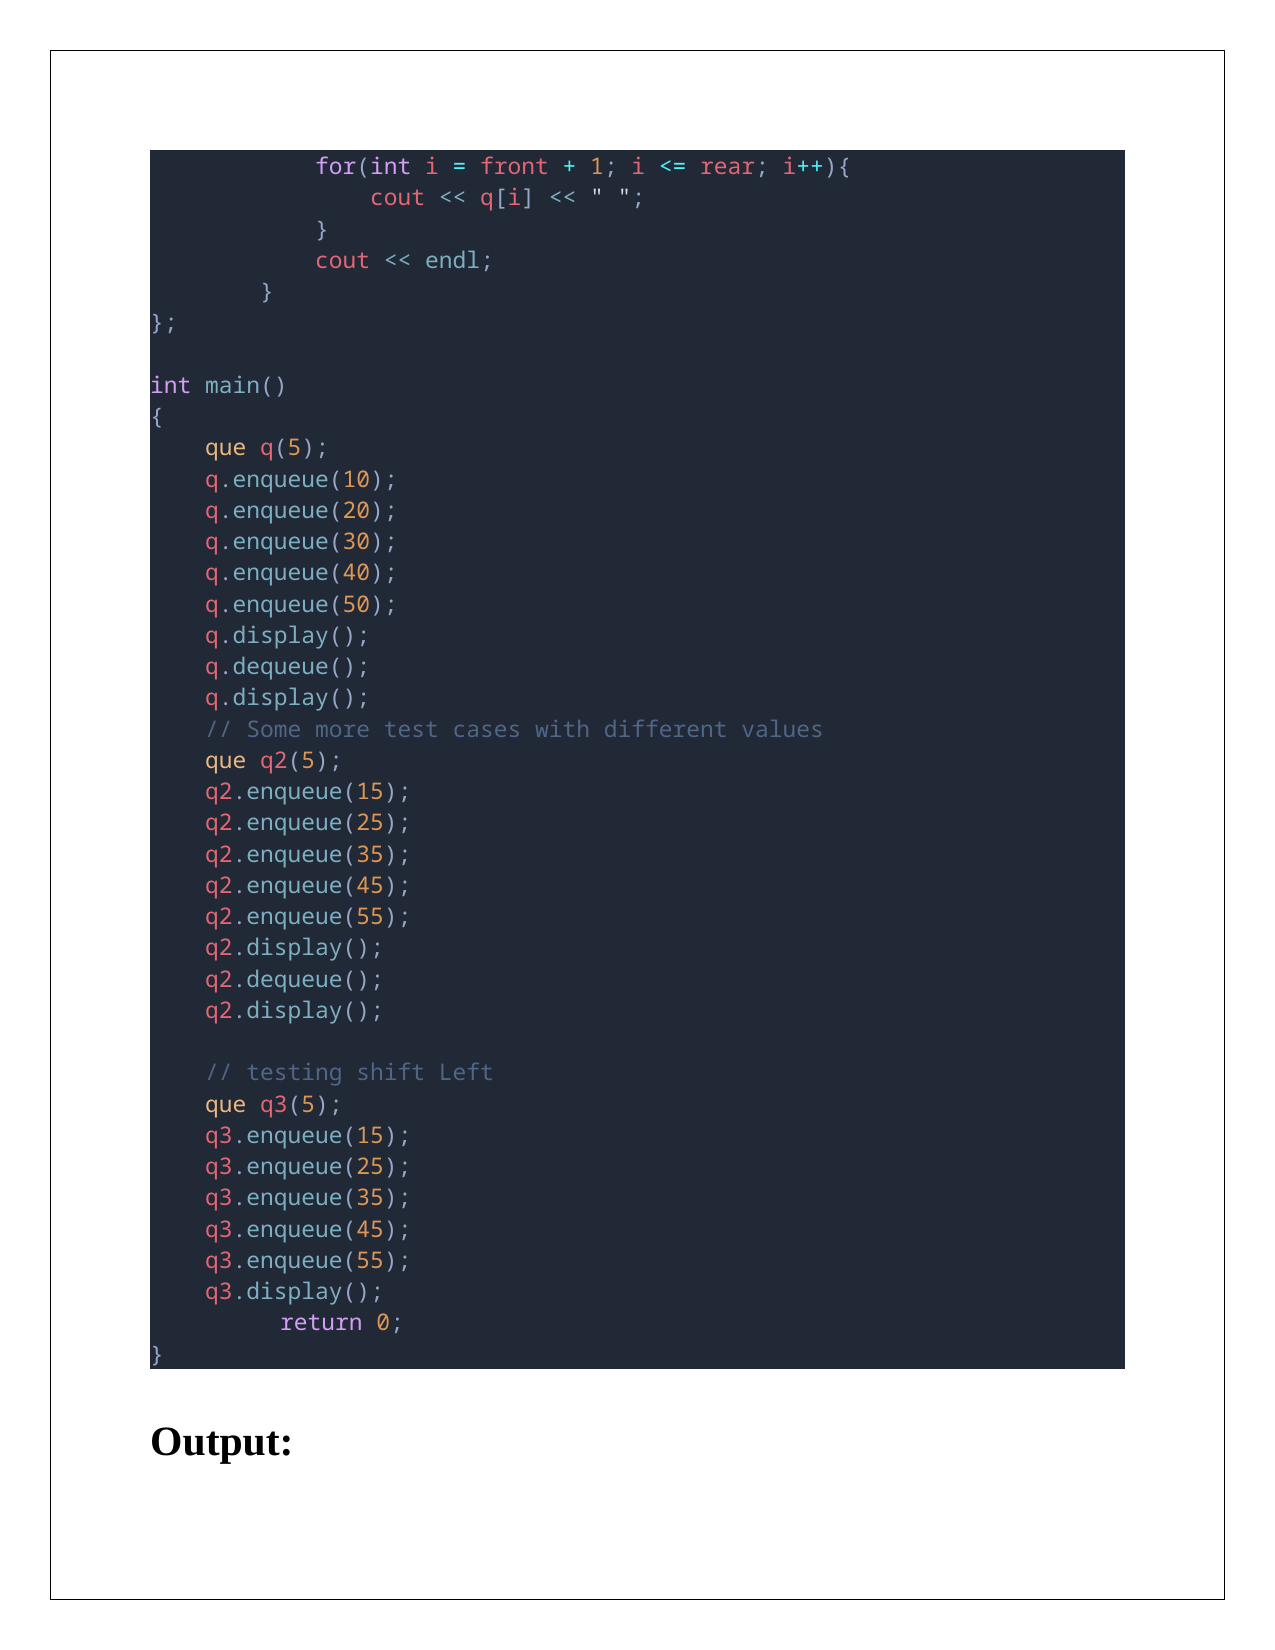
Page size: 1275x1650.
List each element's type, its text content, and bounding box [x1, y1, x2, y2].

text { [150, 400, 1125, 431]
text } [150, 275, 1125, 306]
text q2.display(); [150, 931, 1125, 962]
text q.enqueue(20); [150, 494, 1125, 525]
text q.dequeue(); [150, 650, 1125, 681]
text q2.enqueue(35); [150, 837, 1125, 869]
text que q3(5); [150, 1087, 1125, 1119]
text q2.display(); [150, 994, 1125, 1025]
text q2.enqueue(25); [150, 806, 1125, 837]
text cout << endl; [150, 244, 1125, 275]
text q2.enqueue(55); [150, 900, 1125, 931]
text } [150, 212, 1125, 244]
text for(int i = front + 1; i <= rear; i++){ [150, 150, 1125, 181]
text q.enqueue(10); [150, 462, 1125, 494]
text q2.enqueue(45); [150, 869, 1125, 900]
text q3.enqueue(45); [150, 1212, 1125, 1244]
text q.enqueue(50); [150, 587, 1125, 619]
text } [150, 1337, 1125, 1369]
text q.enqueue(40); [150, 556, 1125, 587]
text q3.enqueue(15); [150, 1119, 1125, 1150]
text que q(5); [150, 431, 1125, 462]
text q3.enqueue(35); [150, 1181, 1125, 1212]
text }; [150, 306, 1125, 337]
text cout << q[i] << " "; [150, 181, 1125, 212]
text q3.enqueue(55); [150, 1244, 1125, 1275]
text return 0; [150, 1306, 1125, 1337]
text q3.display(); [150, 1275, 1125, 1306]
text // Some more test cases with different values [150, 712, 1125, 744]
text int main() [150, 369, 1125, 400]
text q2.dequeue(); [150, 962, 1125, 994]
text q2.enqueue(15); [150, 775, 1125, 806]
text // testing shift Left [150, 1056, 1125, 1087]
text Output: [150, 1417, 1125, 1464]
text que q2(5); [150, 744, 1125, 775]
text q.display(); [150, 619, 1125, 650]
text q.display(); [150, 681, 1125, 712]
text q.enqueue(30); [150, 525, 1125, 556]
text q3.enqueue(25); [150, 1150, 1125, 1181]
